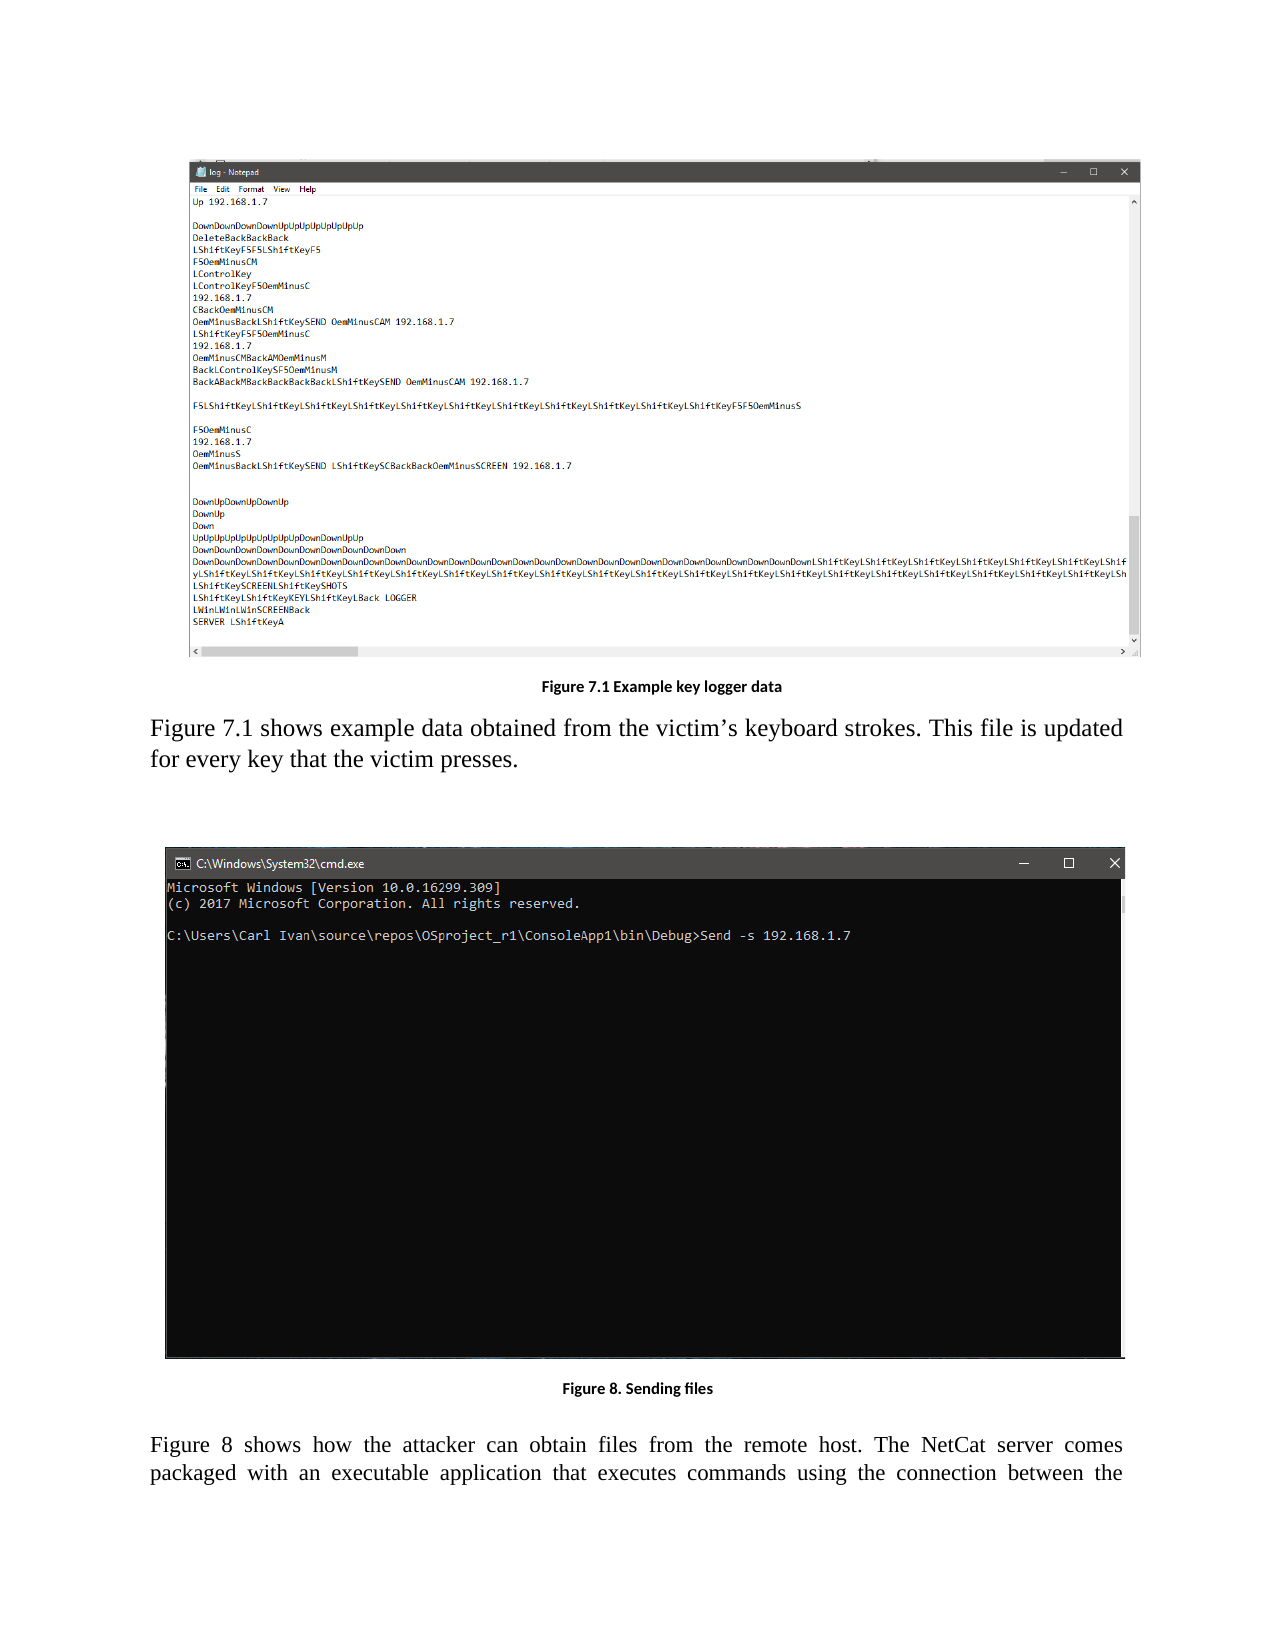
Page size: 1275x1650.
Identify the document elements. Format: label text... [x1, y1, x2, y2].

picture [189, 159, 1141, 657]
picture [165, 847, 1126, 1359]
